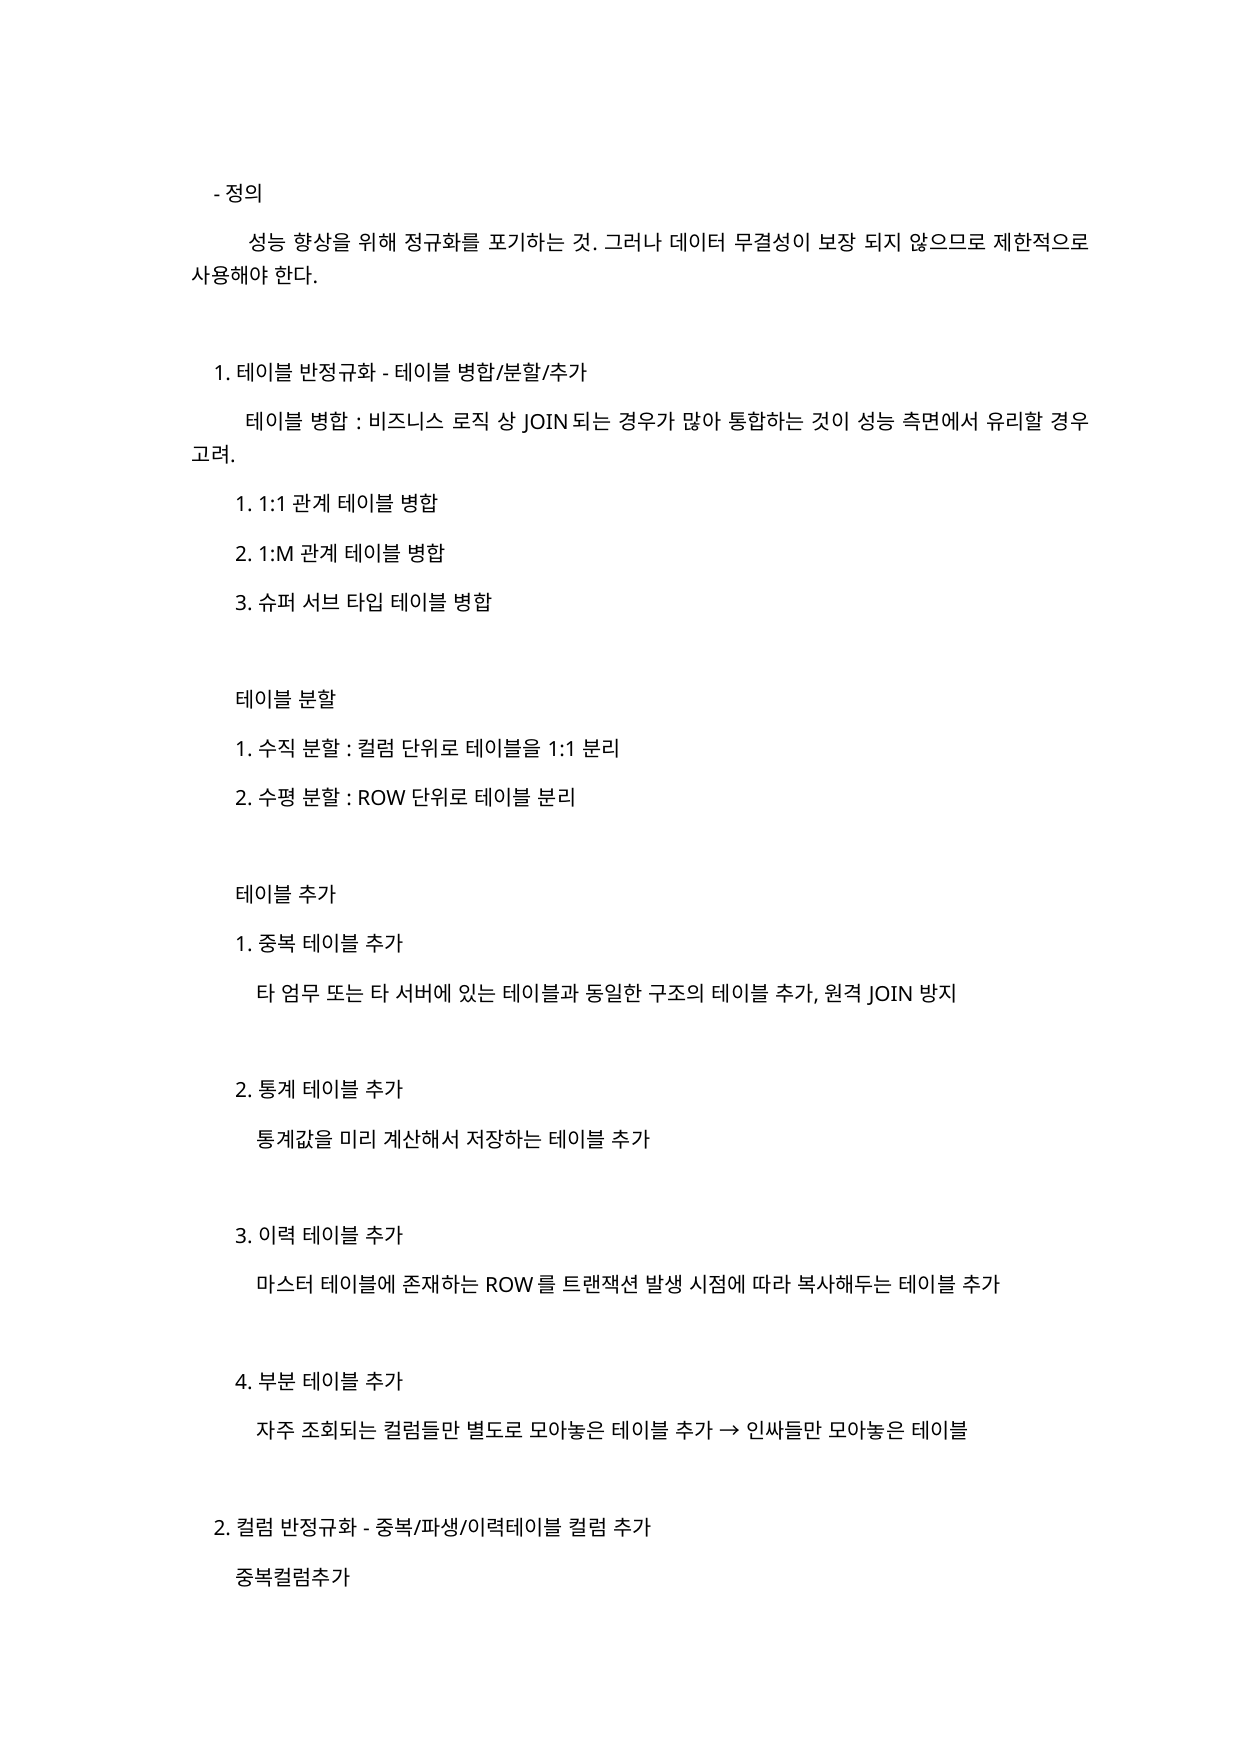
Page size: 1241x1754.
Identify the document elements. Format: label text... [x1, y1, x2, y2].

text 1. 1:1 관계 테이블 병합 [192, 487, 1090, 518]
text 2. 컬럼 반정규화 - 중복/파생/이력테이블 컬럼 추가 [192, 1511, 1090, 1542]
text - 정의 [192, 177, 1090, 207]
text 자주 조회되는 컬럼들만 별도로 모아놓은 테이블 추가 → 인싸들만 모아놓은 테이블 [192, 1415, 1090, 1445]
text 1. 수직 분할 : 컬럼 단위로 테이블을 1:1 분리 [192, 732, 1090, 762]
text 테이블 병합 : 비즈니스 로직 상 JOIN되는 경우가 많아 통합하는 것이 성능 측면에서 유리할 경우 고려. [192, 405, 1090, 468]
text 1. 테이블 반정규화 - 테이블 병합/분할/추가 [192, 356, 1090, 386]
text 3. 이력 테이블 추가 [192, 1219, 1090, 1250]
text 마스터 테이블에 존재하는 ROW를 트랜잭션 발생 시점에 따라 복사해두는 테이블 추가 [192, 1269, 1090, 1299]
text 2. 1:M 관계 테이블 병합 [192, 537, 1090, 567]
text 타 엄무 또는 타 서버에 있는 테이블과 동일한 구조의 테이블 추가, 원격 JOIN 방지 [192, 977, 1090, 1007]
text 테이블 분할 [192, 683, 1090, 713]
text 통계값을 미리 계산해서 저장하는 테이블 추가 [192, 1123, 1090, 1153]
text 테이블 추가 [192, 878, 1090, 908]
text 1. 중복 테이블 추가 [192, 927, 1090, 958]
text 2. 통계 테이블 추가 [192, 1073, 1090, 1104]
text 4. 부분 테이블 추가 [192, 1365, 1090, 1396]
text 3. 슈퍼 서브 타입 테이블 병합 [192, 586, 1090, 616]
text 성능 향상을 위해 정규화를 포기하는 것. 그러나 데이터 무결성이 보장 되지 않으므로 제한적으로 사용해야 한다. [192, 227, 1090, 289]
text 중복컬럼추가 [192, 1561, 1090, 1591]
text 2. 수평 분할 : ROW 단위로 테이블 분리 [192, 781, 1090, 812]
